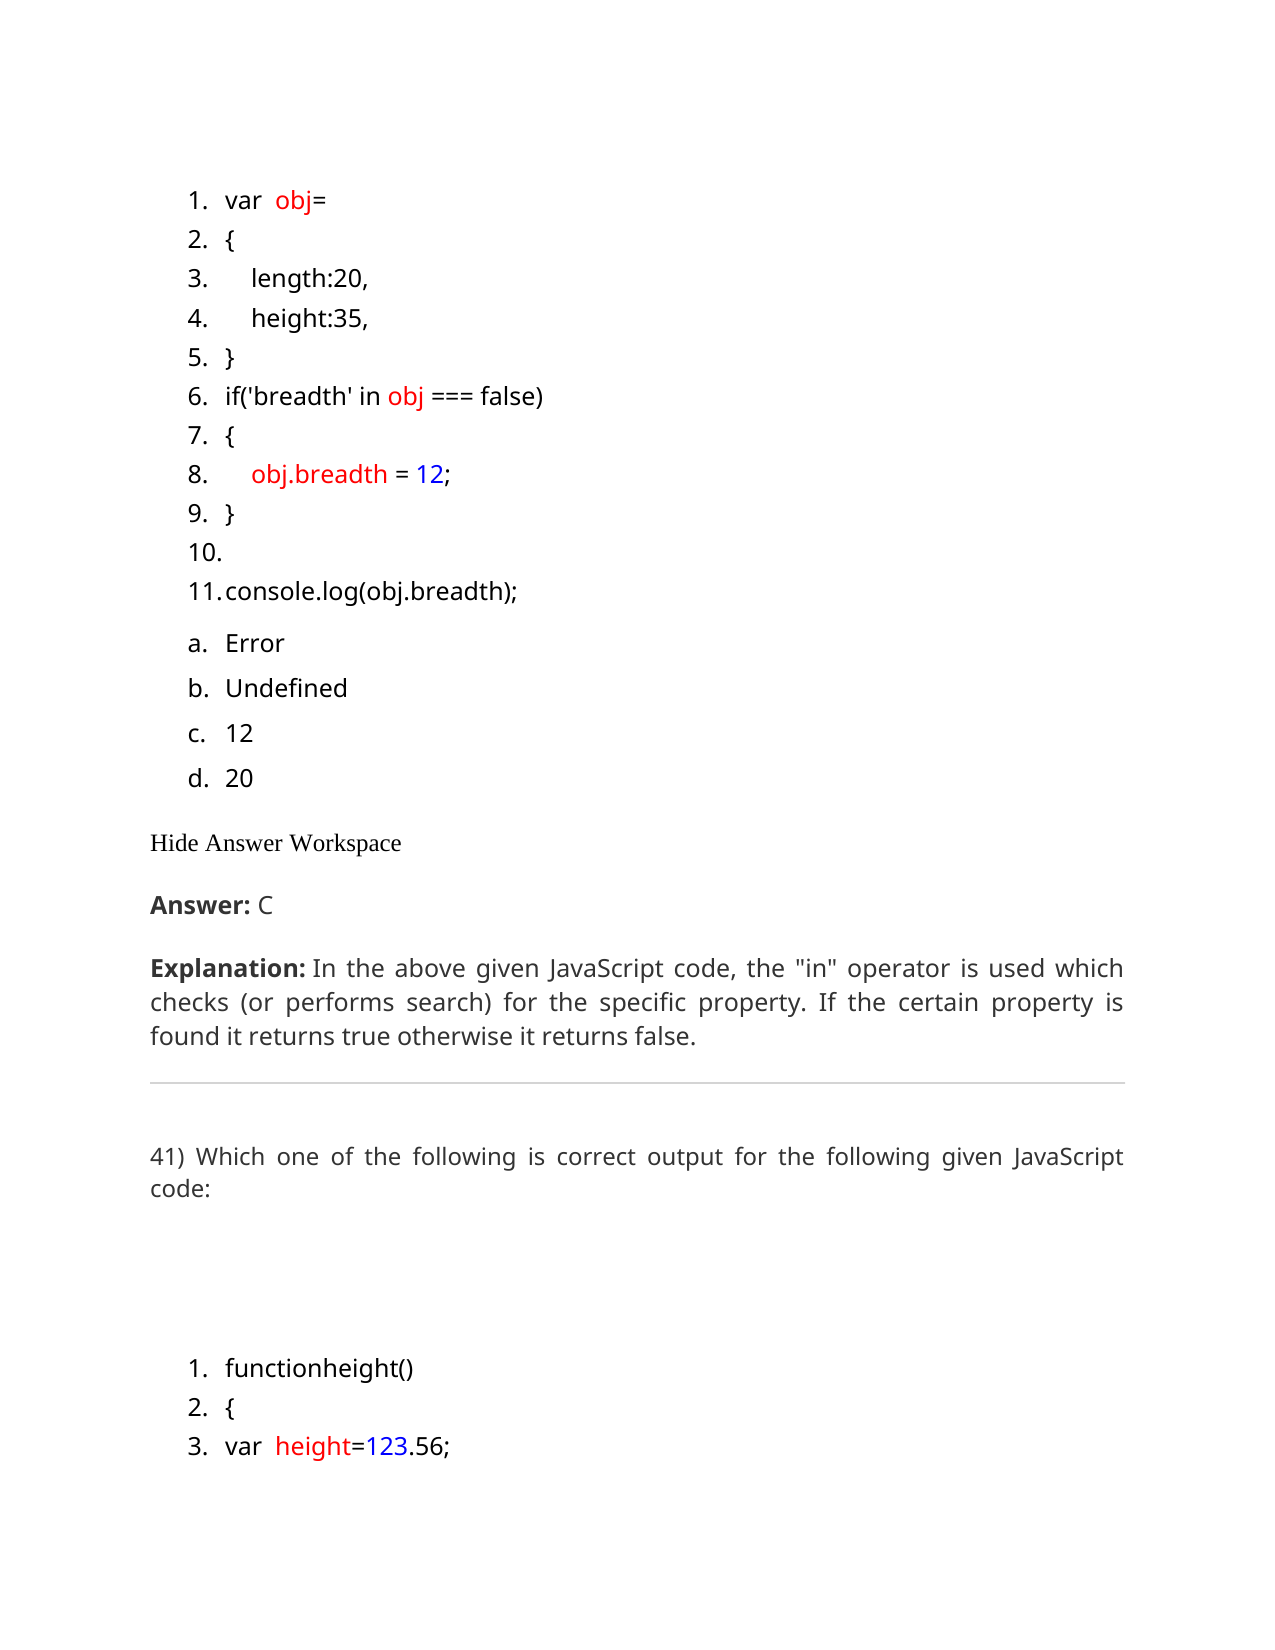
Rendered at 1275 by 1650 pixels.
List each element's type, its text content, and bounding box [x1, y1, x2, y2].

list var obj= [187, 178, 1125, 217]
list 12 [187, 711, 1125, 750]
text Explanation: In the above given JavaScript code, the "in" operator is used which checks (or performs search) for the specific property. If the certain property is found it returns true otherwise it returns false. [150, 951, 1125, 1053]
text 41) Which one of the following is correct output for the following given JavaScript code: [150, 1139, 1125, 1204]
list Undefined [187, 666, 1125, 704]
text Answer: C [150, 888, 1125, 922]
list } [187, 334, 1125, 373]
text Hide Answer Workspace [150, 824, 283, 858]
list Error [187, 620, 1125, 659]
text Hide Answer Workspace [289, 824, 1125, 858]
list 20 [187, 756, 1125, 795]
list height:35, [187, 295, 1125, 334]
list length:20, [187, 256, 1125, 295]
list if('breadth' in obj === false) [187, 373, 1125, 412]
list { [187, 217, 1125, 256]
list functionheight() [187, 1346, 1125, 1385]
list { [187, 412, 1125, 451]
list } [187, 491, 1125, 529]
list var height=123.56; [187, 1424, 1125, 1463]
list { [187, 1385, 1125, 1424]
list obj.breadth = 12; [187, 451, 1125, 491]
list console.log(obj.breadth); [187, 569, 1125, 608]
